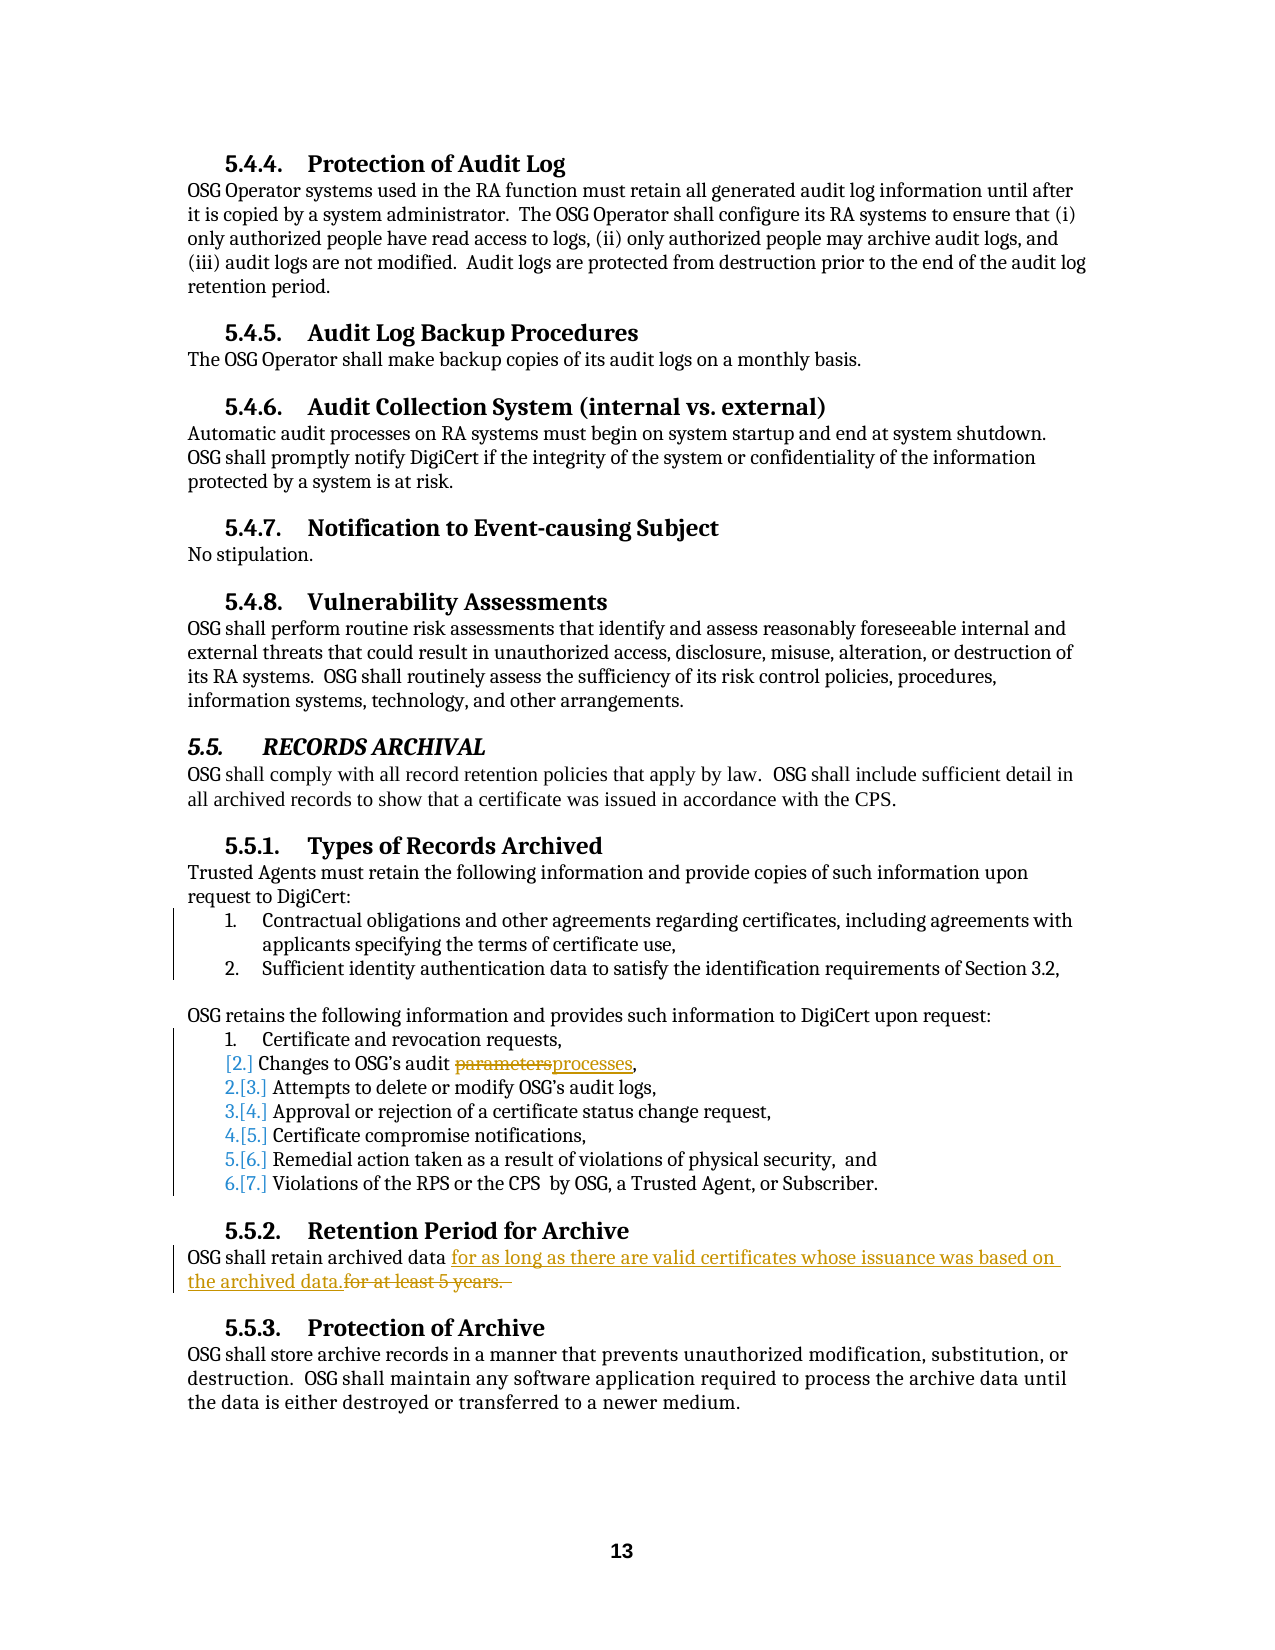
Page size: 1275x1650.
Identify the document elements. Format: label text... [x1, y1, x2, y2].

list Attempts to delete or modify OSG’s audit logs, [225, 1076, 1087, 1100]
text Trusted Agents must retain the following information and provide copies of such information upon request to DigiCert: [187, 860, 1087, 908]
text Automatic audit processes on RA systems must begin on system startup and end at system shutdown. OSG shall promptly notify DigiCert if the integrity of the system or confidentiality of the information protected by a system is at risk. [187, 422, 1087, 493]
subtitle Records archival [187, 733, 1087, 762]
subtitle Vulnerability Assessments [225, 588, 1087, 617]
text No stipulation. [187, 543, 1087, 567]
list OSG retains the following information and provides such information to DigiCert upon request: [187, 1004, 1087, 1028]
list Violations of the RPS or the CPS by OSG, a Trusted Agent, or Subscriber. [225, 1172, 1087, 1196]
list Certificate compromise notifications, [225, 1124, 1087, 1148]
list Remedial action taken as a result of violations of physical security, and [225, 1148, 1087, 1172]
list Approval or rejection of a certificate status change request, [225, 1100, 1087, 1124]
text The OSG Operator shall make backup copies of its audit logs on a monthly basis. [187, 348, 1087, 372]
text OSG shall comply with all record retention policies that apply by law. OSG shall include sufficient detail in all archived records to show that a certificate was issued in accordance with the CPS. [187, 762, 1087, 811]
subtitle Audit Log Backup Procedures [225, 319, 1087, 348]
subtitle Audit Collection System (internal vs. external) [225, 393, 1087, 422]
text OSG Operator systems used in the RA function must retain all generated audit log information until after it is copied by a system administrator. The OSG Operator shall configure its RA systems to ensure that (i) only authorized people have read access to logs, (ii) only authorized people may archive audit logs, and (iii) audit logs are not modified. Audit logs are protected from destruction prior to the end of the audit log retention period. [187, 179, 1087, 298]
list Sufficient identity authentication data to satisfy the identification requirements of Section 3.2, [225, 956, 1087, 980]
list Contractual obligations and other agreements regarding certificates, including agreements with applicants specifying the terms of certificate use, [225, 908, 1087, 956]
text OSG shall store archive records in a manner that prevents unauthorized modification, substitution, or destruction. OSG shall maintain any software application required to process the archive data until the data is either destroyed or transferred to a newer medium. [187, 1343, 1087, 1415]
list Certificate and revocation requests, [225, 1028, 1087, 1052]
list Changes to OSG’s audit , [225, 1052, 1087, 1076]
subtitle Protection of Audit Log [225, 150, 1087, 179]
subtitle Types of Records Archived [225, 832, 1087, 860]
subtitle Retention Period for Archive [225, 1217, 1087, 1245]
subtitle Protection of Archive [225, 1314, 1087, 1343]
subtitle Notification to Event-causing Subject [225, 514, 1087, 543]
text OSG shall perform routine risk assessments that identify and assess reasonably foreseeable internal and external threats that could result in unauthorized access, disclosure, misuse, alteration, or destruction of its RA systems. OSG shall routinely assess the sufficiency of its risk control policies, procedures, information systems, technology, and other arrangements. [187, 617, 1087, 712]
text OSG shall retain archived data [187, 1245, 1087, 1293]
